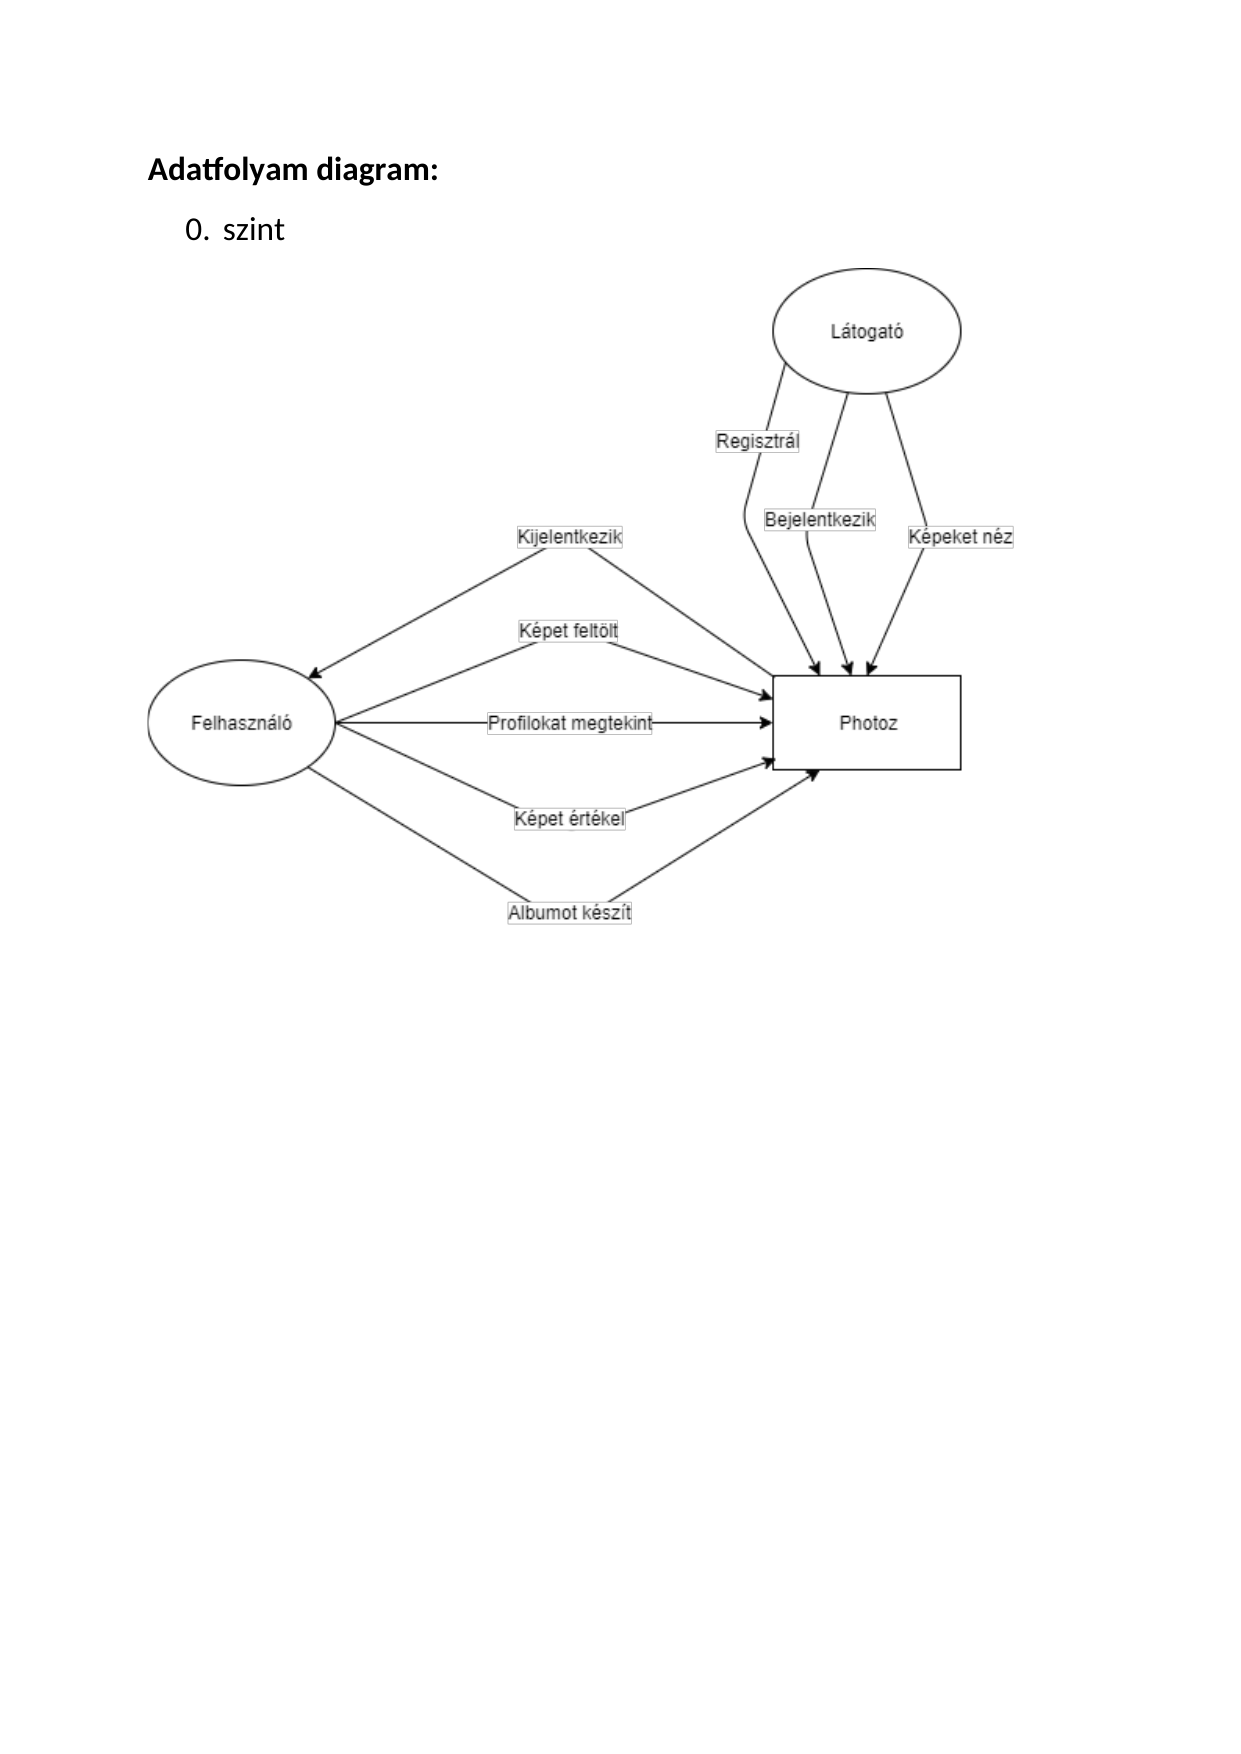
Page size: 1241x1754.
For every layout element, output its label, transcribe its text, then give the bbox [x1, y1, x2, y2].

picture [147, 268, 1015, 940]
list szint [185, 208, 1093, 249]
text Adatfolyam diagram: [148, 148, 1093, 188]
